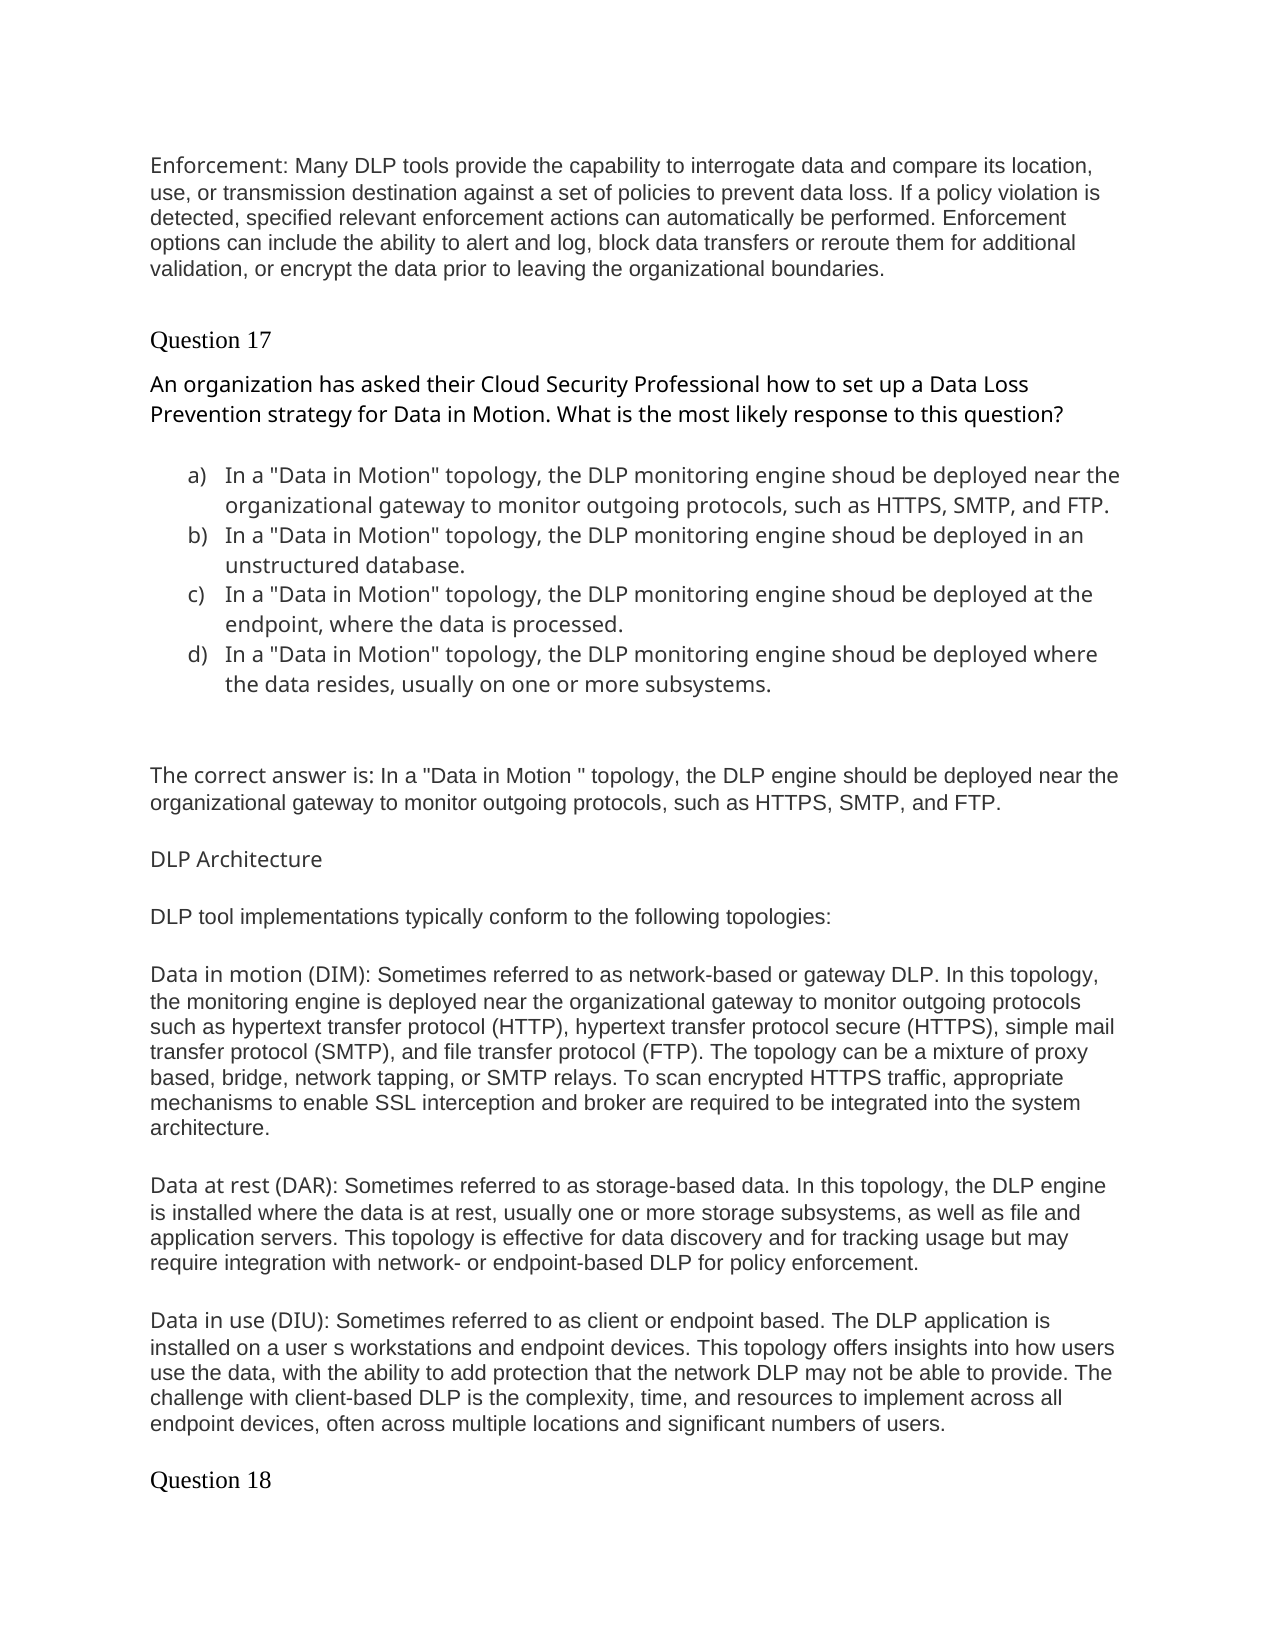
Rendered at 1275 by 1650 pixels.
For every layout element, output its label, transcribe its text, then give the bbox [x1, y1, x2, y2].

list In a "Data in Motion" topology, the DLP monitoring engine shoud be deployed in an unstructured database. [187, 520, 1125, 579]
list In a "Data in Motion" topology, the DLP monitoring engine shoud be deployed where the data resides, usually on one or more subsystems. [187, 639, 1125, 698]
text The correct answer is: In a "Data in Motion " topology, the DLP engine should be deployed near the organizational gateway to monitor outgoing protocols, such as HTTPS, SMTP, and FTP. DLP Architecture DLP tool implementations typically conform to the following topologies: Data in motion (DIM): Sometimes referred to as network-based or gateway DLP. In this topology, the monitoring engine is deployed near the organizational gateway to monitor outgoing protocols such as hypertext transfer protocol (HTTP), hypertext transfer protocol secure (HTTPS), simple mail transfer protocol (SMTP), and file transfer protocol (FTP). The topology can be a mixture of proxy based, bridge, network tapping, or SMTP relays. To scan encrypted HTTPS traffic, appropriate mechanisms to enable SSL interception and broker are required to be integrated into the system architecture. Data at rest (DAR): Sometimes referred to as storage-based data. In this topology, the DLP engine is installed where the data is at rest, usually one or more storage subsystems, as well as file and application servers. This topology is effective for data discovery and for tracking usage but may require integration with network- or endpoint-based DLP for policy enforcement. Data in use (DIU): Sometimes referred to as client or endpoint based. The DLP application is installed on a user s workstations and endpoint devices. This topology offers insights into how users use the data, with the ability to add protection that the network DLP may not be able to provide. The challenge with client-based DLP is the complexity, time, and resources to implement across all endpoint devices, often across multiple locations and significant numbers of users. Question 18 [150, 759, 1125, 1494]
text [150, 150, 1125, 309]
list In a "Data in Motion" topology, the DLP monitoring engine shoud be deployed near the organizational gateway to monitor outgoing protocols, such as HTTPS, SMTP, and FTP. [187, 460, 1125, 520]
text Question 17 [150, 325, 1125, 354]
text An organization has asked their Cloud Security Professional how to set up a Data Loss Prevention strategy for Data in Motion. What is the most likely response to this question? [150, 369, 1125, 429]
list In a "Data in Motion" topology, the DLP monitoring engine shoud be deployed at the endpoint, where the data is processed. [187, 579, 1125, 639]
